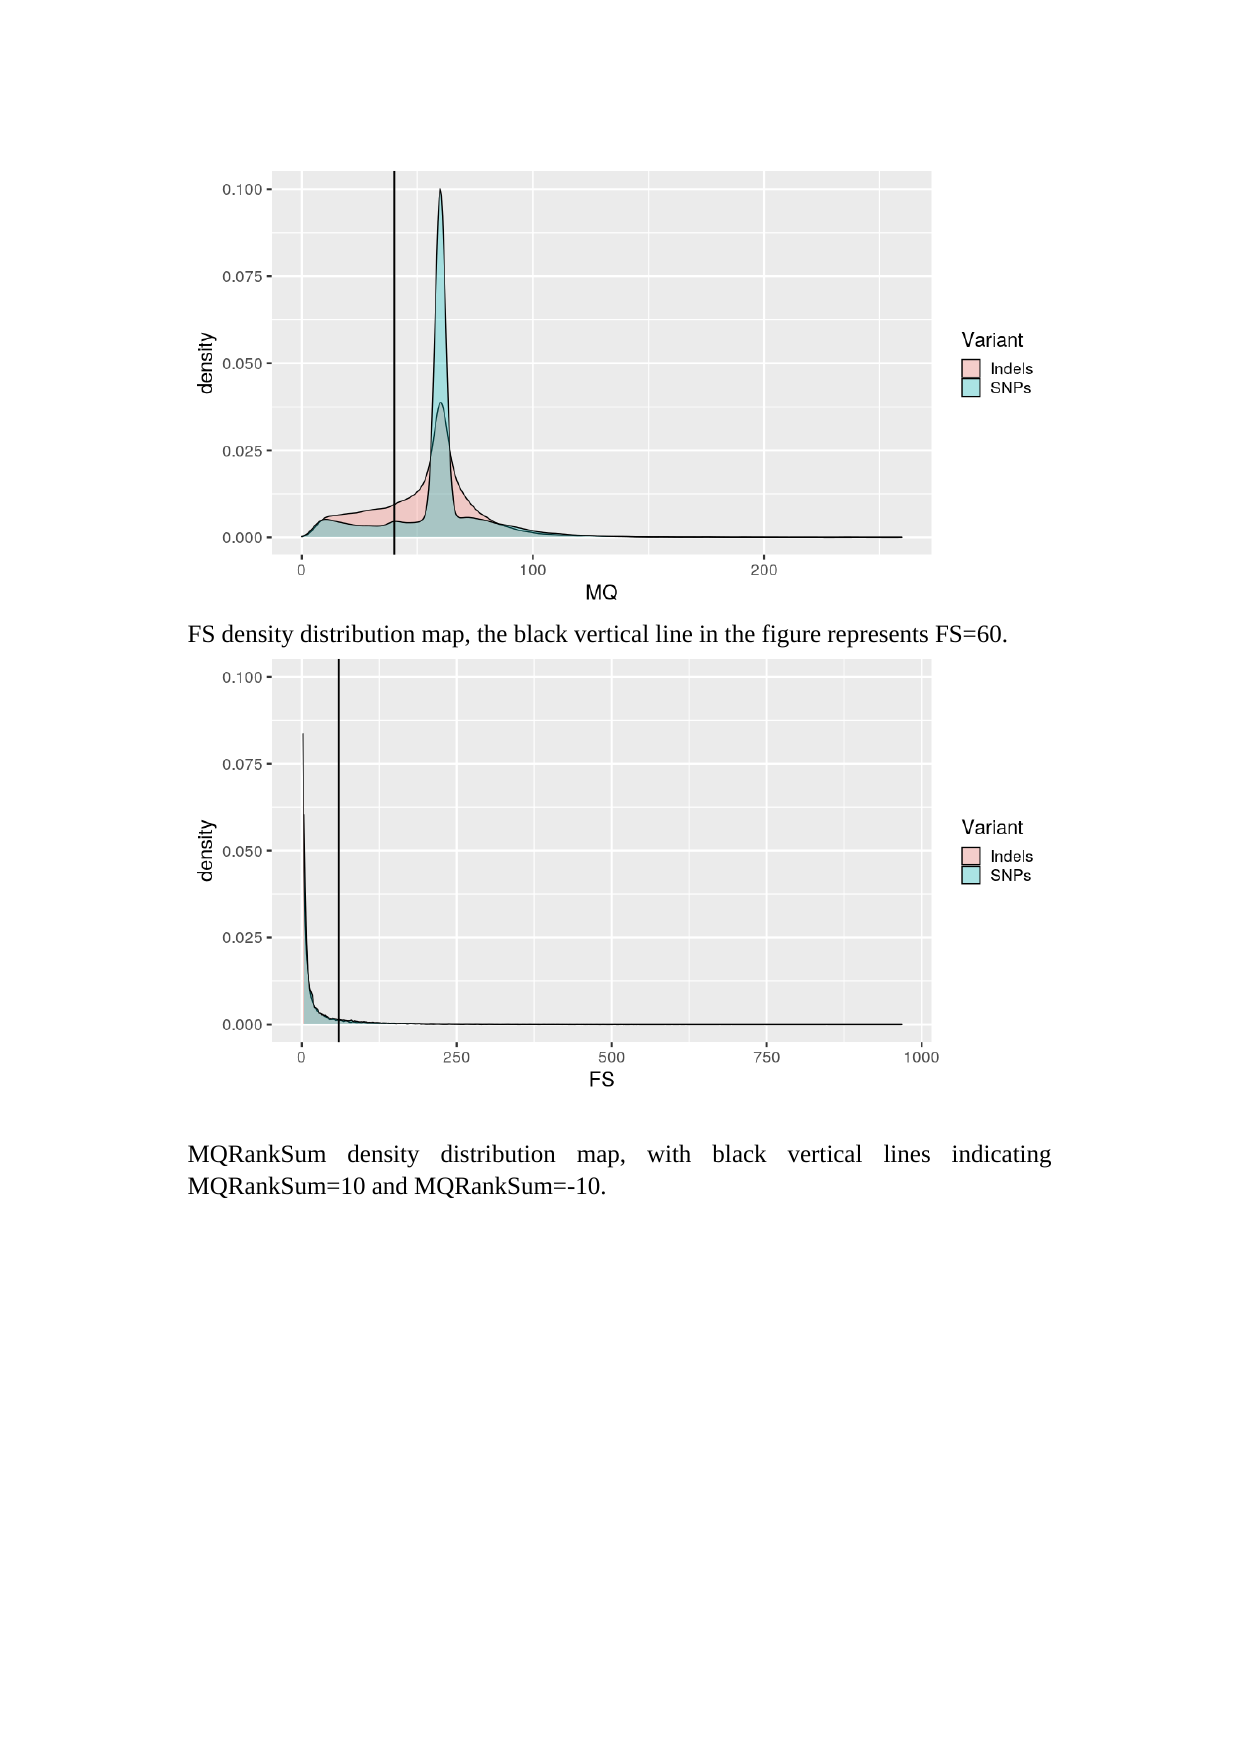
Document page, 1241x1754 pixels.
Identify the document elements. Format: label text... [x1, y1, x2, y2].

list FS density distribution map, the black vertical line in the figure represents FS=60. [187, 617, 1053, 649]
list MQRankSum density distribution map, with black vertical lines indicating MQRankSum=10 and MQRankSum=-10. [187, 1137, 1053, 1202]
picture [187, 649, 1053, 1101]
picture [187, 162, 1053, 614]
